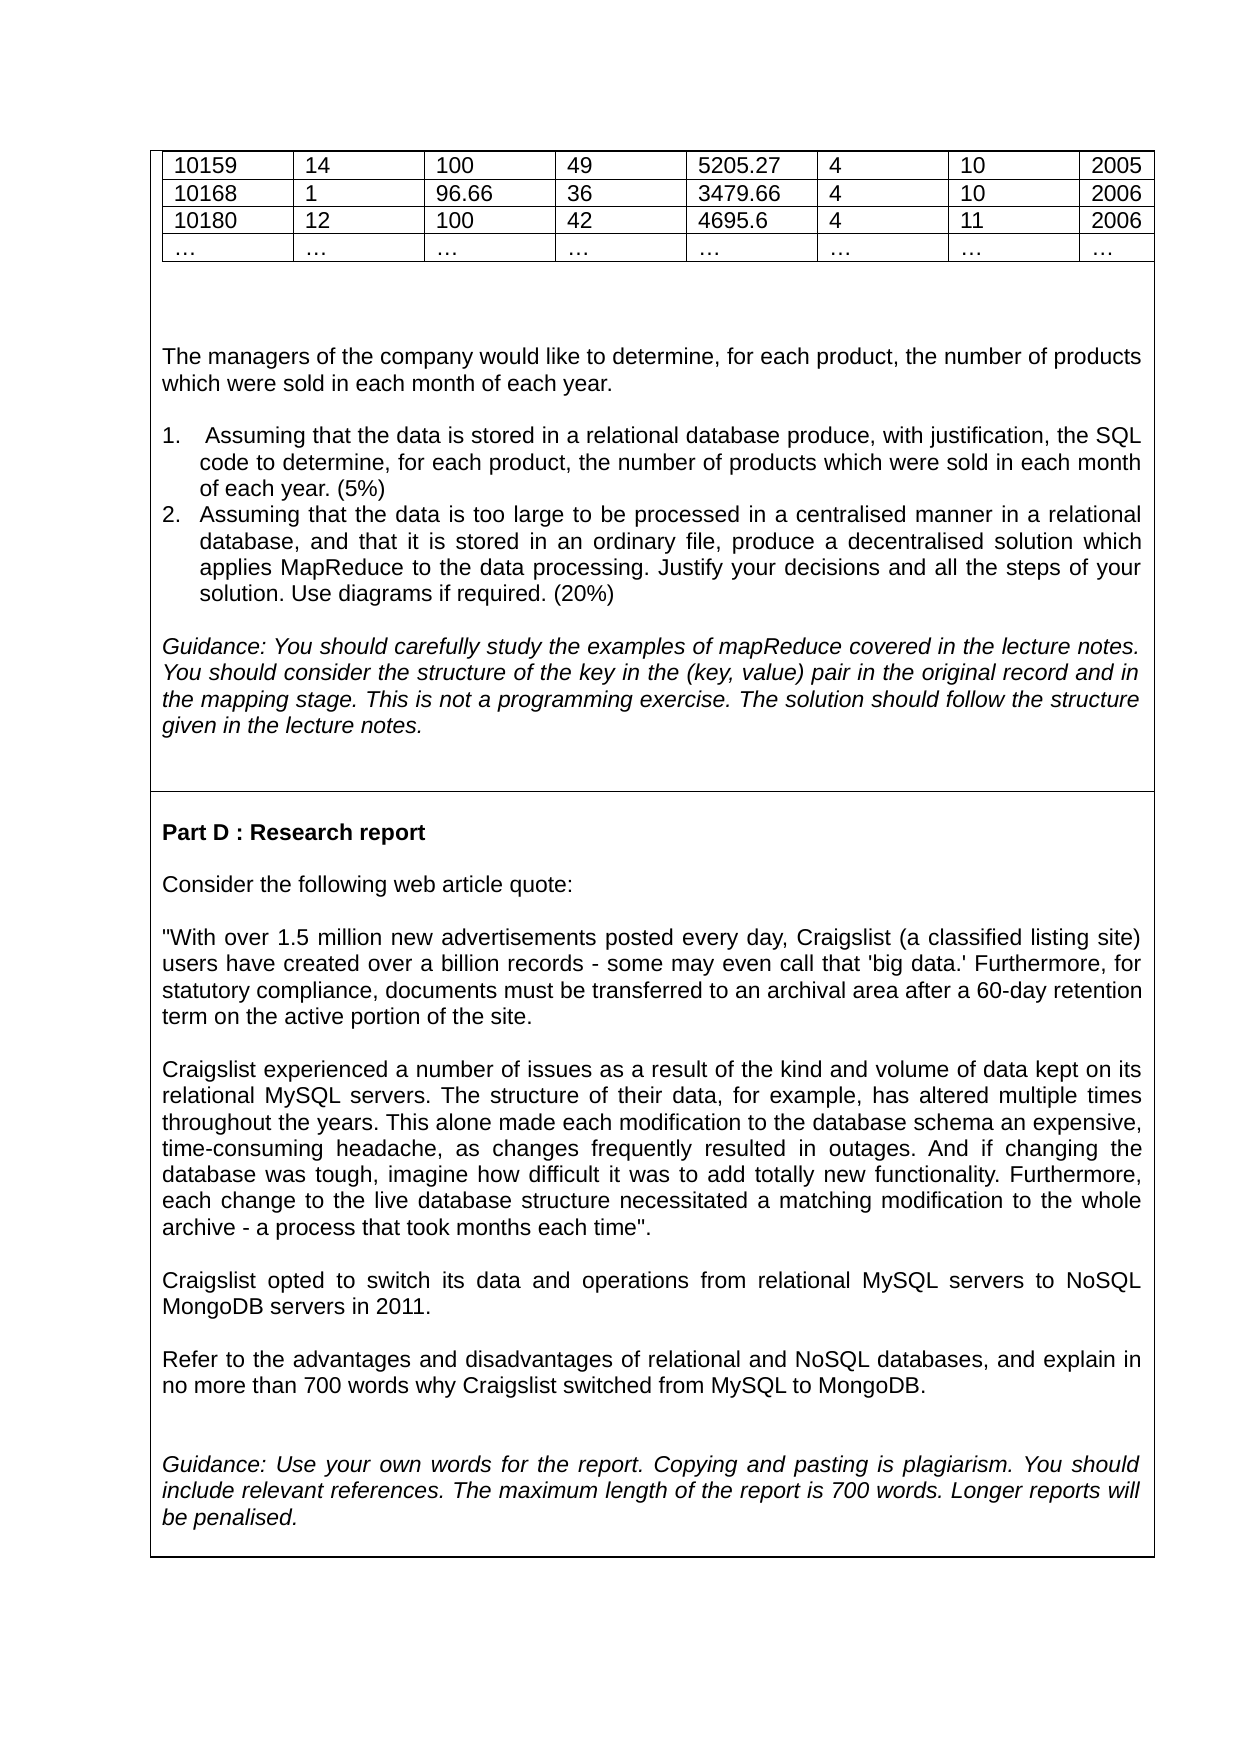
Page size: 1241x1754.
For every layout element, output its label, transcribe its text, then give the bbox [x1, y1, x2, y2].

table_cell Part D : Research report Consider the following web article quote: "With over 1.5 million new advertisements posted every day, Craigslist (a classified listing site) users have created over a billion records - some may even call that 'big data.' Furthermore, for statutory compliance, documents must be transferred to an archival area after a 60-day retention term on the active portion of the site. Craigslist experienced a number of issues as a result of the kind and volume of data kept on its relational MySQL servers. The structure of their data, for example, has altered multiple times throughout the years. This alone made each modification to the database schema an expensive, time-consuming headache, as changes frequently resulted in outages. And if changing the database was tough, imagine how difficult it was to add totally new functionality. Furthermore, each change to the live database structure necessitated a matching modification to the whole archive - a process that took months each time". Craigslist opted to switch its data and operations from relational MySQL servers to NoSQL MongoDB servers in 2011. Refer to the advantages and disadvantages of relational and NoSQL databases, and explain in no more than 700 words why Craigslist switched from MySQL to MongoDB. Guidance: Use your own words for the report. Copying and pasting is plagiarism. You should include relevant references. The maximum length of the report is 700 words. Longer reports will be penalised. [151, 792, 1154, 1556]
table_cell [151, 151, 1154, 791]
